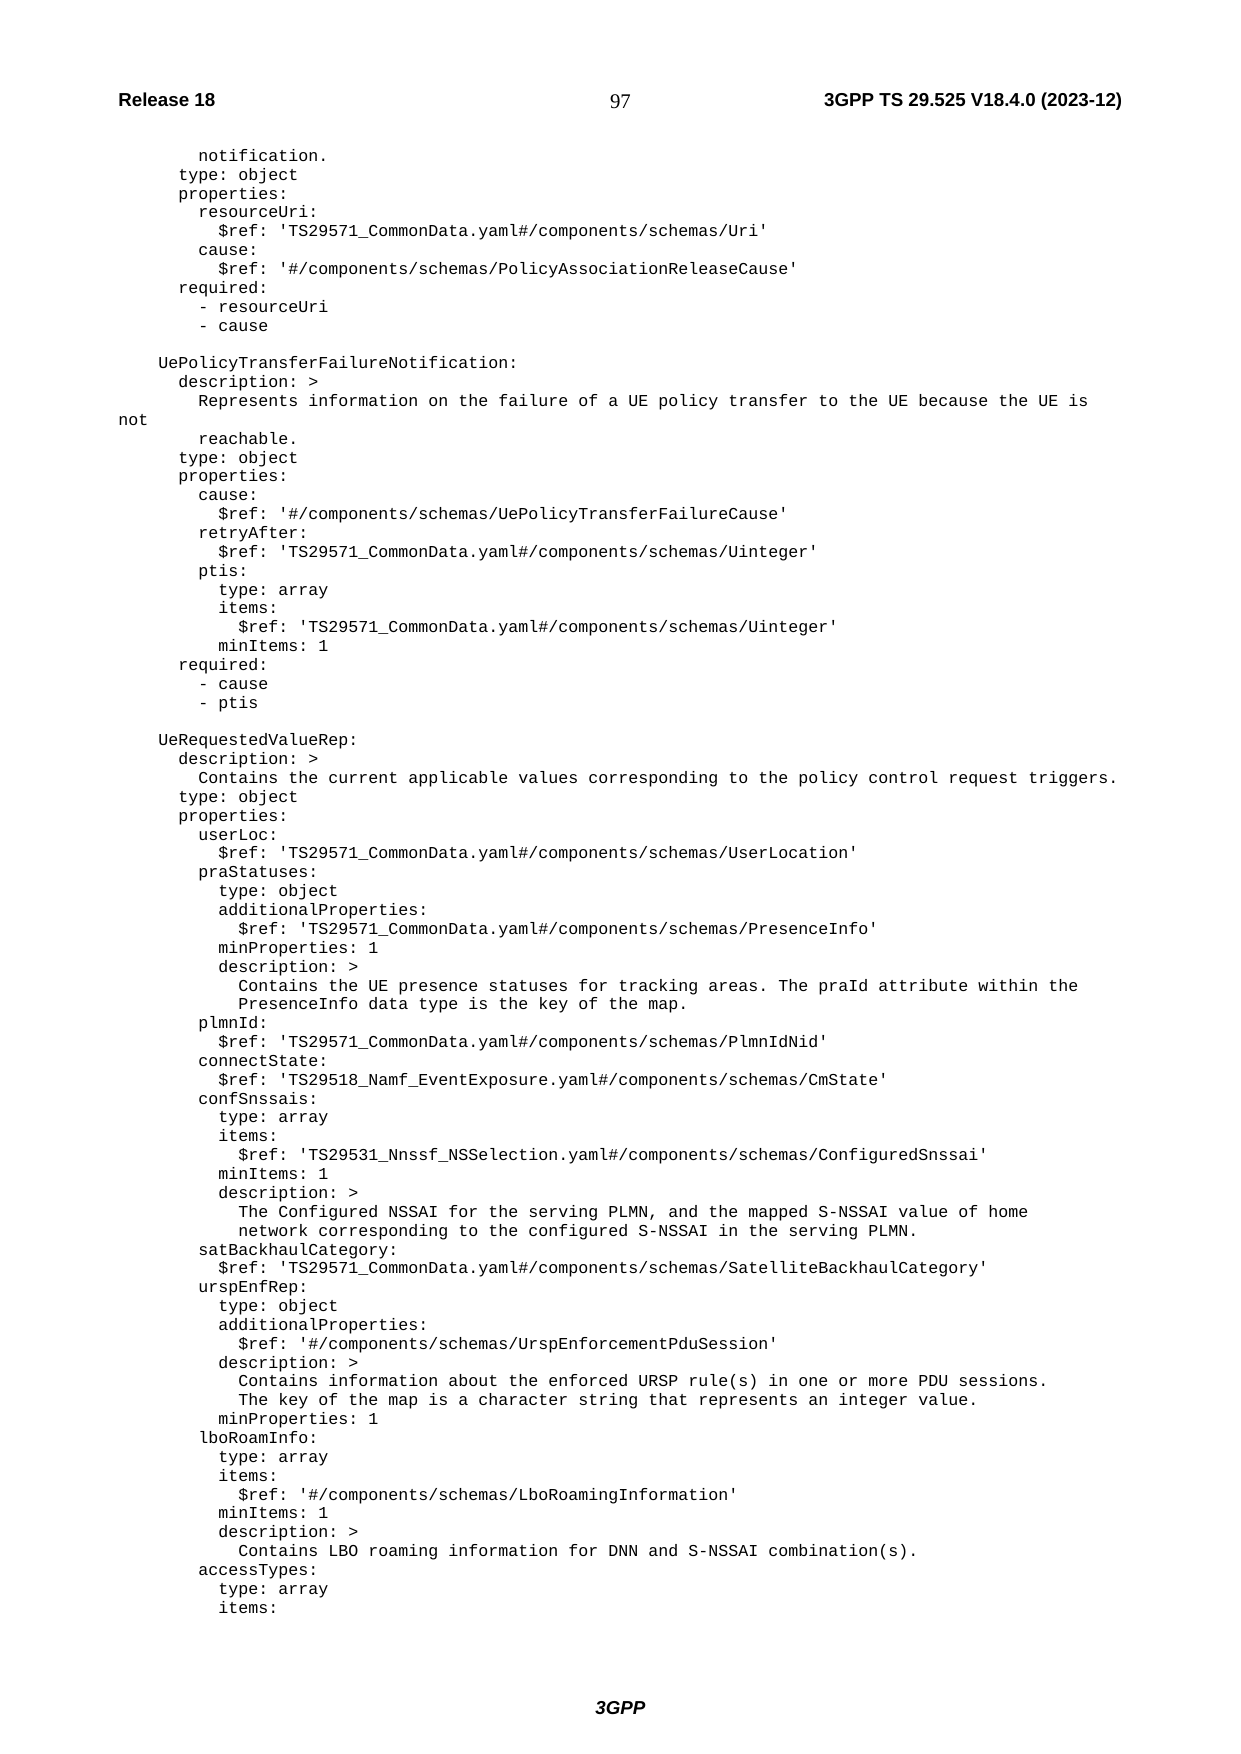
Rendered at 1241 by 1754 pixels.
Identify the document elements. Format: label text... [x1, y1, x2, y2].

text description: > [118, 751, 1122, 770]
text description: > [118, 958, 1122, 977]
text type: array [118, 1109, 1122, 1128]
text Contains information about the enforced URSP rule(s) in one or more PDU sessions. [118, 1373, 1122, 1392]
text type: object [118, 166, 1122, 185]
text PresenceInfo data type is the key of the map. [118, 996, 1122, 1015]
text accessTypes: [118, 1562, 1122, 1580]
text UePolicyTransferFailureNotification: [118, 355, 1122, 374]
text type: object [118, 1298, 1122, 1316]
text praStatuses: [118, 864, 1122, 883]
text type: object [118, 883, 1122, 902]
text $ref: 'TS29571_CommonData.yaml#/components/schemas/Uri' [118, 223, 1122, 242]
text $ref: 'TS29571_CommonData.yaml#/components/schemas/SatelliteBackhaulCategory' [118, 1260, 1122, 1279]
text $ref: 'TS29571_CommonData.yaml#/components/schemas/Uinteger' [118, 619, 1122, 638]
text $ref: 'TS29571_CommonData.yaml#/components/schemas/Uinteger' [118, 543, 1122, 562]
text $ref: '#/components/schemas/UrspEnforcementPduSession' [118, 1335, 1122, 1354]
text $ref: '#/components/schemas/UePolicyTransferFailureCause' [118, 506, 1122, 524]
text cause: [118, 487, 1122, 506]
text network corresponding to the configured S-NSSAI in the serving PLMN. [118, 1222, 1122, 1241]
text UeRequestedValueRep: [118, 732, 1122, 751]
text resourceUri: [118, 204, 1122, 223]
text additionalProperties: [118, 902, 1122, 921]
text $ref: 'TS29531_Nnssf_NSSelection.yaml#/components/schemas/ConfiguredSnssai' [118, 1147, 1122, 1166]
text minProperties: 1 [118, 1411, 1122, 1429]
text userLoc: [118, 826, 1122, 845]
text minItems: 1 [118, 1166, 1122, 1184]
text minProperties: 1 [118, 939, 1122, 958]
text type: object [118, 449, 1122, 468]
text cause: [118, 242, 1122, 261]
text ptis: [118, 562, 1122, 581]
text urspEnfRep: [118, 1279, 1122, 1298]
text plmnId: [118, 1015, 1122, 1034]
text type: array [118, 1580, 1122, 1599]
text properties: [118, 468, 1122, 487]
text type: array [118, 581, 1122, 600]
text minItems: 1 [118, 1505, 1122, 1524]
text additionalProperties: [118, 1316, 1122, 1335]
text $ref: 'TS29571_CommonData.yaml#/components/schemas/UserLocation' [118, 845, 1122, 864]
text satBackhaulCategory: [118, 1241, 1122, 1260]
text retryAfter: [118, 524, 1122, 543]
text connectState: [118, 1052, 1122, 1071]
text reachable. [118, 430, 1122, 449]
text type: object [118, 788, 1122, 807]
text items: [118, 1467, 1122, 1486]
text description: > [118, 1354, 1122, 1373]
text Represents information on the failure of a UE policy transfer to the UE because the UE is not [118, 393, 1122, 430]
text description: > [118, 1524, 1122, 1543]
text - resourceUri [118, 298, 1122, 317]
text $ref: 'TS29518_Namf_EventExposure.yaml#/components/schemas/CmState' [118, 1071, 1122, 1090]
text $ref: 'TS29571_CommonData.yaml#/components/schemas/PresenceInfo' [118, 921, 1122, 939]
text items: [118, 600, 1122, 619]
text description: > [118, 374, 1122, 393]
text - cause [118, 675, 1122, 694]
text notification. [118, 147, 1122, 166]
text minItems: 1 [118, 638, 1122, 657]
text properties: [118, 185, 1122, 204]
text The Configured NSSAI for the serving PLMN, and the mapped S-NSSAI value of home [118, 1203, 1122, 1222]
text items: [118, 1128, 1122, 1147]
text Contains the current applicable values corresponding to the policy control request triggers. [118, 770, 1122, 788]
text The key of the map is a character string that represents an integer value. [118, 1392, 1122, 1411]
text $ref: 'TS29571_CommonData.yaml#/components/schemas/PlmnIdNid' [118, 1034, 1122, 1052]
text Contains the UE presence statuses for tracking areas. The praId attribute within the [118, 977, 1122, 996]
text $ref: '#/components/schemas/PolicyAssociationReleaseCause' [118, 261, 1122, 279]
text Contains LBO roaming information for DNN and S-NSSAI combination(s). [118, 1543, 1122, 1562]
text required: [118, 657, 1122, 675]
text required: [118, 279, 1122, 298]
text - cause [118, 317, 1122, 336]
text lboRoamInfo: [118, 1429, 1122, 1448]
text properties: [118, 807, 1122, 826]
text - ptis [118, 694, 1122, 713]
text $ref: '#/components/schemas/LboRoamingInformation' [118, 1486, 1122, 1505]
text description: > [118, 1184, 1122, 1203]
text type: array [118, 1448, 1122, 1467]
text confSnssais: [118, 1090, 1122, 1109]
text items: [118, 1599, 1122, 1618]
